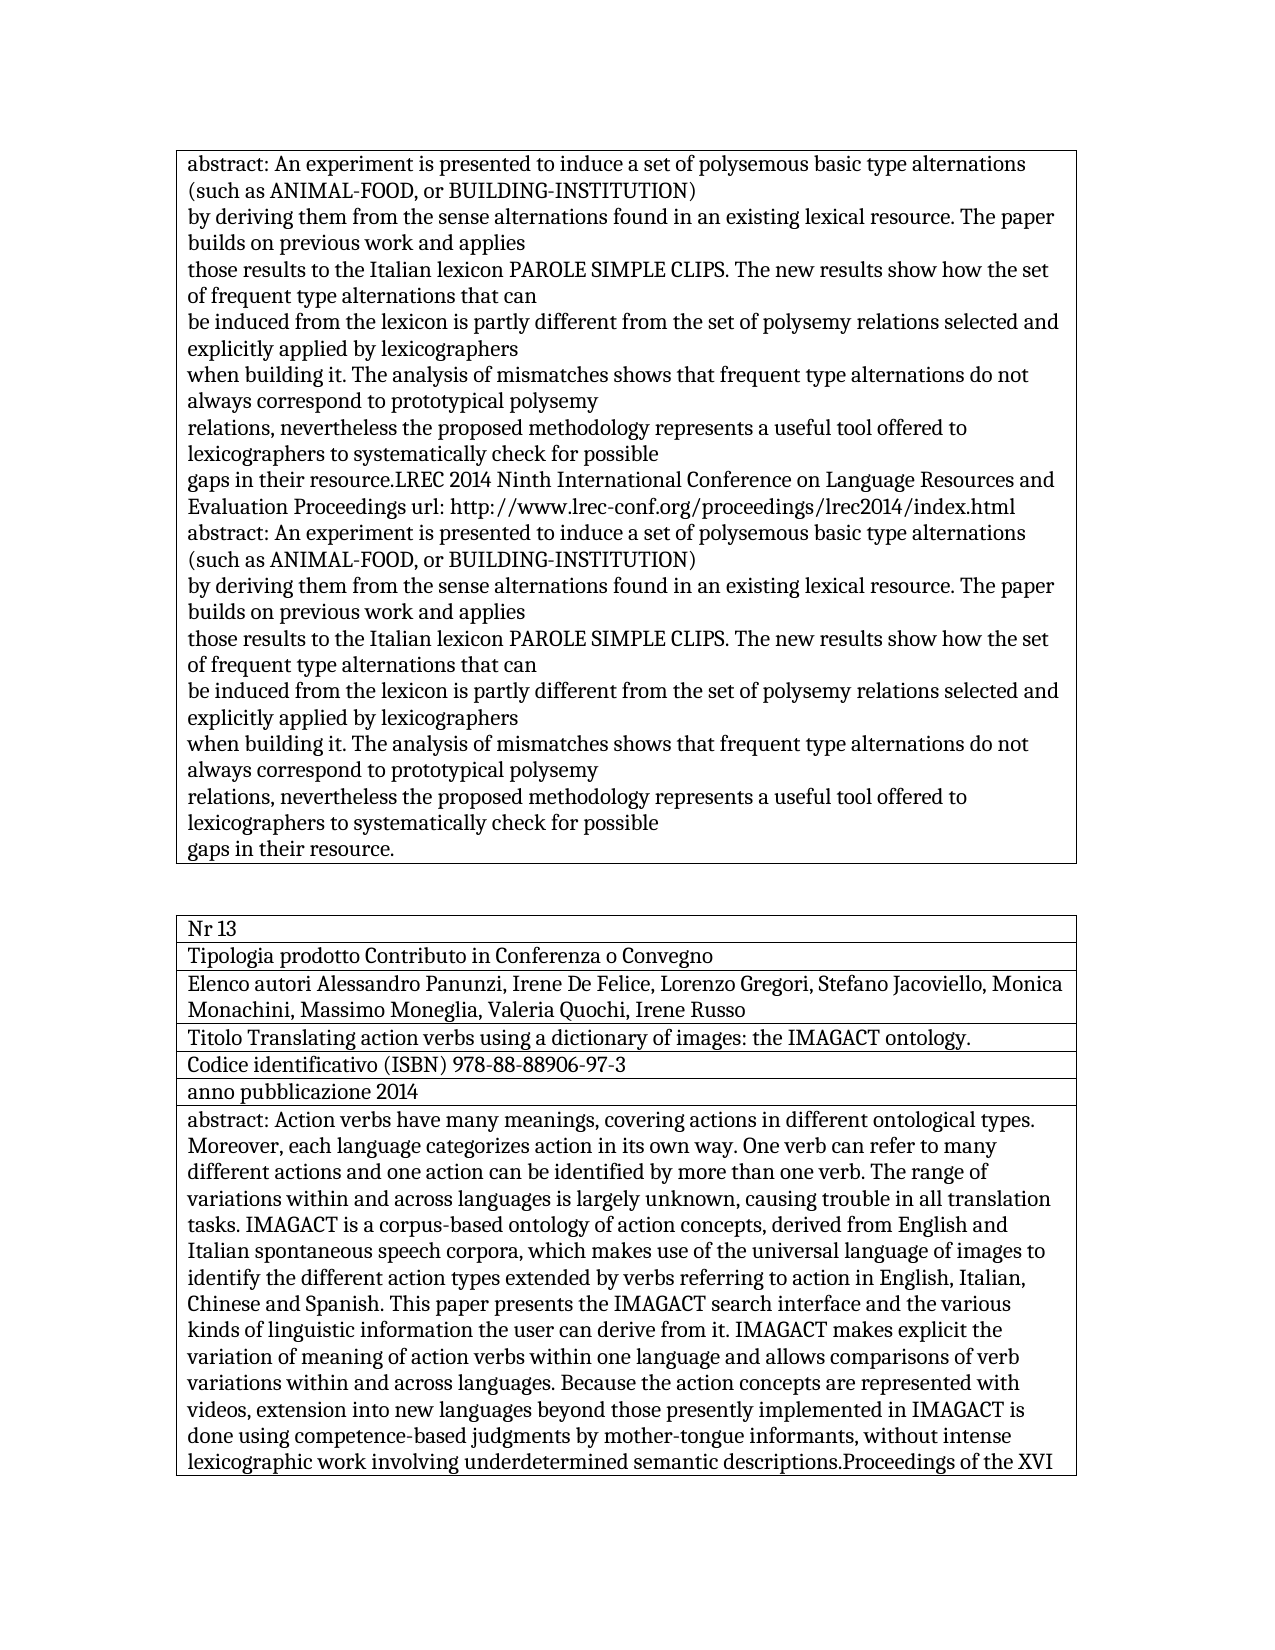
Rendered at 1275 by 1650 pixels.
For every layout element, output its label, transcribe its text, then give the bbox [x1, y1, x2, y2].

table_cell anno pubblicazione 2014 [177, 1079, 1076, 1105]
table_cell Titolo Translating action verbs using a dictionary of images: the IMAGACT ontology. [177, 1024, 1076, 1051]
table_cell Tipologia prodotto Contributo in Conferenza o Convegno [177, 943, 1076, 969]
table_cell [177, 1106, 1076, 1475]
table_cell abstract: An experiment is presented to induce a set of polysemous basic type alternations (such as ANIMAL-FOOD, or BUILDING-INSTITUTION) by deriving them from the sense alternations found in an existing lexical resource. The paper builds on previous work and applies those results to the Italian lexicon PAROLE SIMPLE CLIPS. The new results show how the set of frequent type alternations that can be induced from the lexicon is partly different from the set of polysemy relations selected and explicitly applied by lexicographers when building it. The analysis of mismatches shows that frequent type alternations do not always correspond to prototypical polysemy relations, nevertheless the proposed methodology represents a useful tool offered to lexicographers to systematically check for possible gaps in their resource.LREC 2014 Ninth International Conference on Language Resources and Evaluation Proceedings url: http://www.lrec-conf.org/proceedings/lrec2014/index.html abstract: An experiment is presented to induce a set of polysemous basic type alternations (such as ANIMAL-FOOD, or BUILDING-INSTITUTION) by deriving them from the sense alternations found in an existing lexical resource. The paper builds on previous work and applies those results to the Italian lexicon PAROLE SIMPLE CLIPS. The new results show how the set of frequent type alternations that can be induced from the lexicon is partly different from the set of polysemy relations selected and explicitly applied by lexicographers when building it. The analysis of mismatches shows that frequent type alternations do not always correspond to prototypical polysemy relations, nevertheless the proposed methodology represents a useful tool offered to lexicographers to systematically check for possible gaps in their resource. [177, 151, 1076, 863]
table_cell Elenco autori Alessandro Panunzi, Irene De Felice, Lorenzo Gregori, Stefano Jacoviello, Monica Monachini, Massimo Moneglia, Valeria Quochi, Irene Russo [177, 971, 1076, 1023]
table_header Nr 13 [177, 916, 1076, 942]
table_cell Codice identificativo (ISBN) 978-88-88906-97-3 [177, 1052, 1076, 1078]
